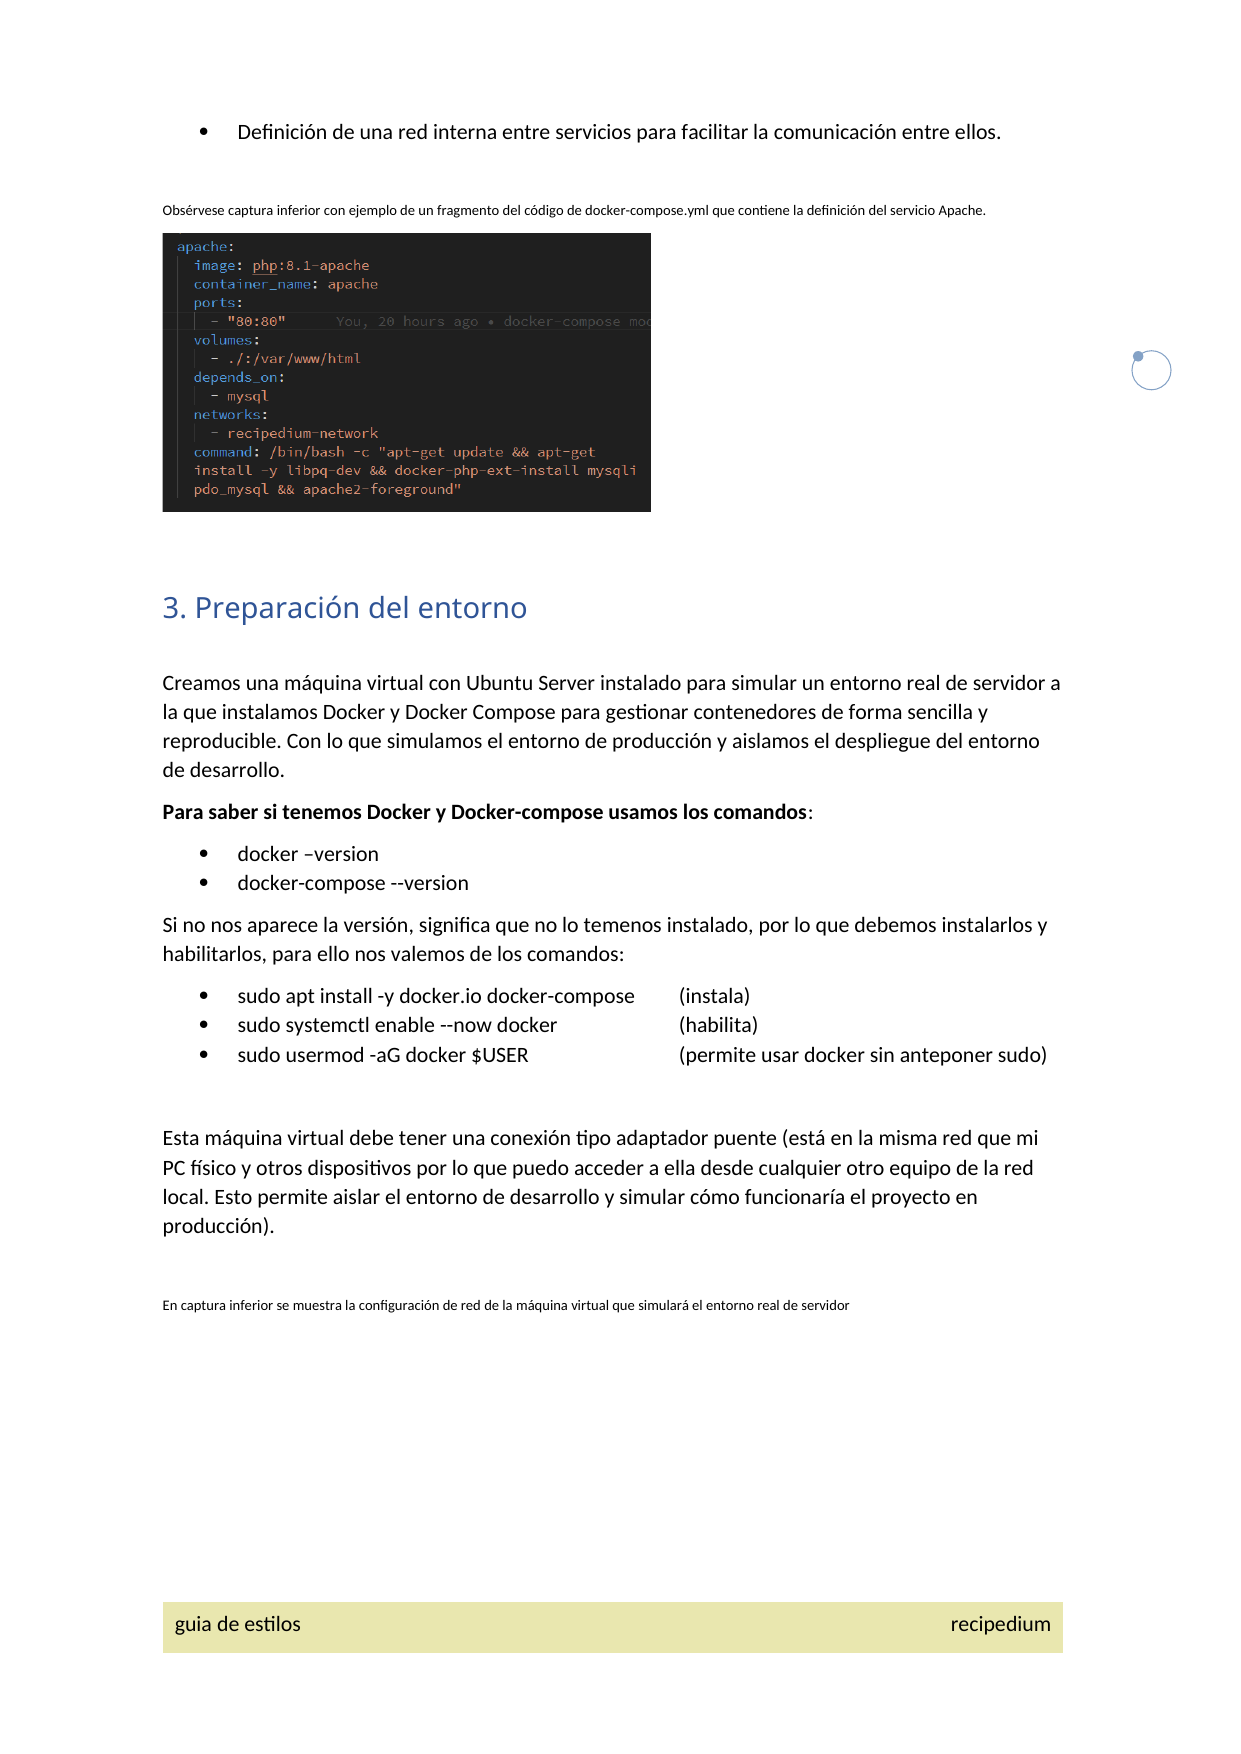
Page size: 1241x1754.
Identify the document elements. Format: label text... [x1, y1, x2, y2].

text Obsérvese captura inferior con ejemplo de un fragmento del código de docker-compose.yml que contiene la definición del servicio Apache. [162, 202, 1063, 219]
list sudo systemctl enable --now docker (habilita) [200, 1012, 1063, 1038]
text Para saber si tenemos Docker y Docker-compose usamos los comandos: [162, 798, 1063, 825]
text Esta máquina virtual debe tener una conexión tipo adaptador puente (está en la misma red que mi PC físico y otros dispositivos por lo que puedo acceder a ella desde cualquier otro equipo de la red local. Esto permite aislar el entorno de desarrollo y simular cómo funcionaría el proyecto en producción). [162, 1124, 1063, 1239]
list sudo usermod -aG docker $USER (permite usar docker sin anteponer sudo) [200, 1041, 1063, 1067]
picture [162, 233, 651, 512]
list Definición de una red interna entre servicios para facilitar la comunicación entre ellos. [200, 118, 1063, 145]
text Creamos una máquina virtual con Ubuntu Server instalado para simular un entorno real de servidor a la que instalamos Docker y Docker Compose para gestionar contenedores de forma sencilla y reproducible. Con lo que simulamos el entorno de producción y aislamos el despliegue del entorno de desarrollo. [162, 669, 1063, 783]
list docker –version [200, 840, 1063, 867]
text En captura inferior se muestra la configuración de red de la máquina virtual que simulará el entorno real de servidor [162, 1296, 1063, 1313]
text Si no nos aparece la versión, significa que no lo temenos instalado, por lo que debemos instalarlos y habilitarlos, para ello nos valemos de los comandos: [162, 911, 1063, 967]
subtitle 3. Preparación del entorno [162, 587, 1063, 627]
list sudo apt install -y docker.io docker-compose (instala) [200, 982, 1063, 1009]
list docker-compose --version [200, 869, 1063, 896]
